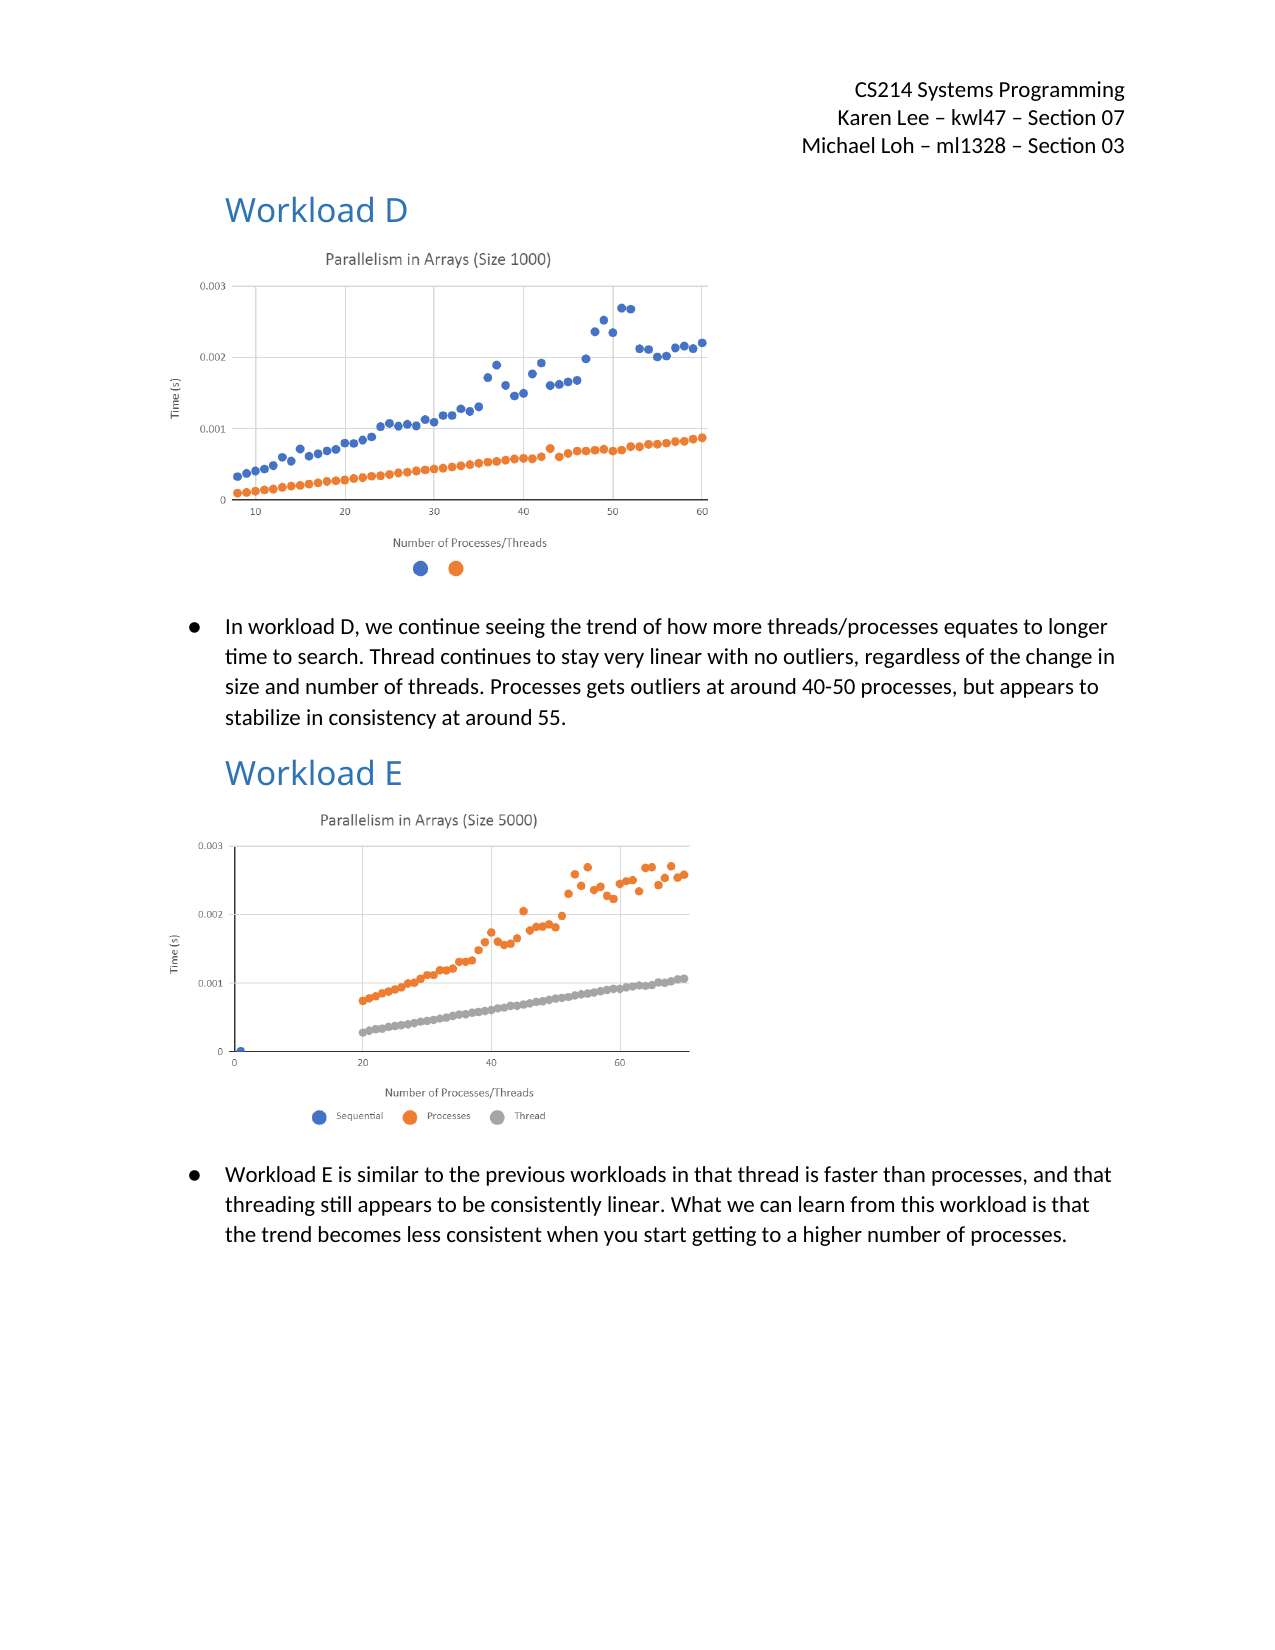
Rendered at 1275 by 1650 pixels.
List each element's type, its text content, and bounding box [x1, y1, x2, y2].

list In workload D, we continue seeing the trend of how more threads/processes equates to longer time to search. Thread continues to stay very linear with no outliers, regardless of the change in size and number of threads. Processes gets outliers at around 40-50 processes, but appears to stabilize in consistency at around 55. [187, 612, 1125, 731]
subtitle Workload D [150, 187, 1125, 232]
picture [150, 232, 726, 594]
subtitle Workload E [150, 749, 1125, 795]
list Workload E is similar to the previous workloads in that thread is faster than processes, and that threading still appears to be consistently linear. What we can learn from this workload is that the trend becomes less consistent when you start getting to a higher number of processes. [187, 1160, 1125, 1249]
picture [150, 795, 707, 1142]
